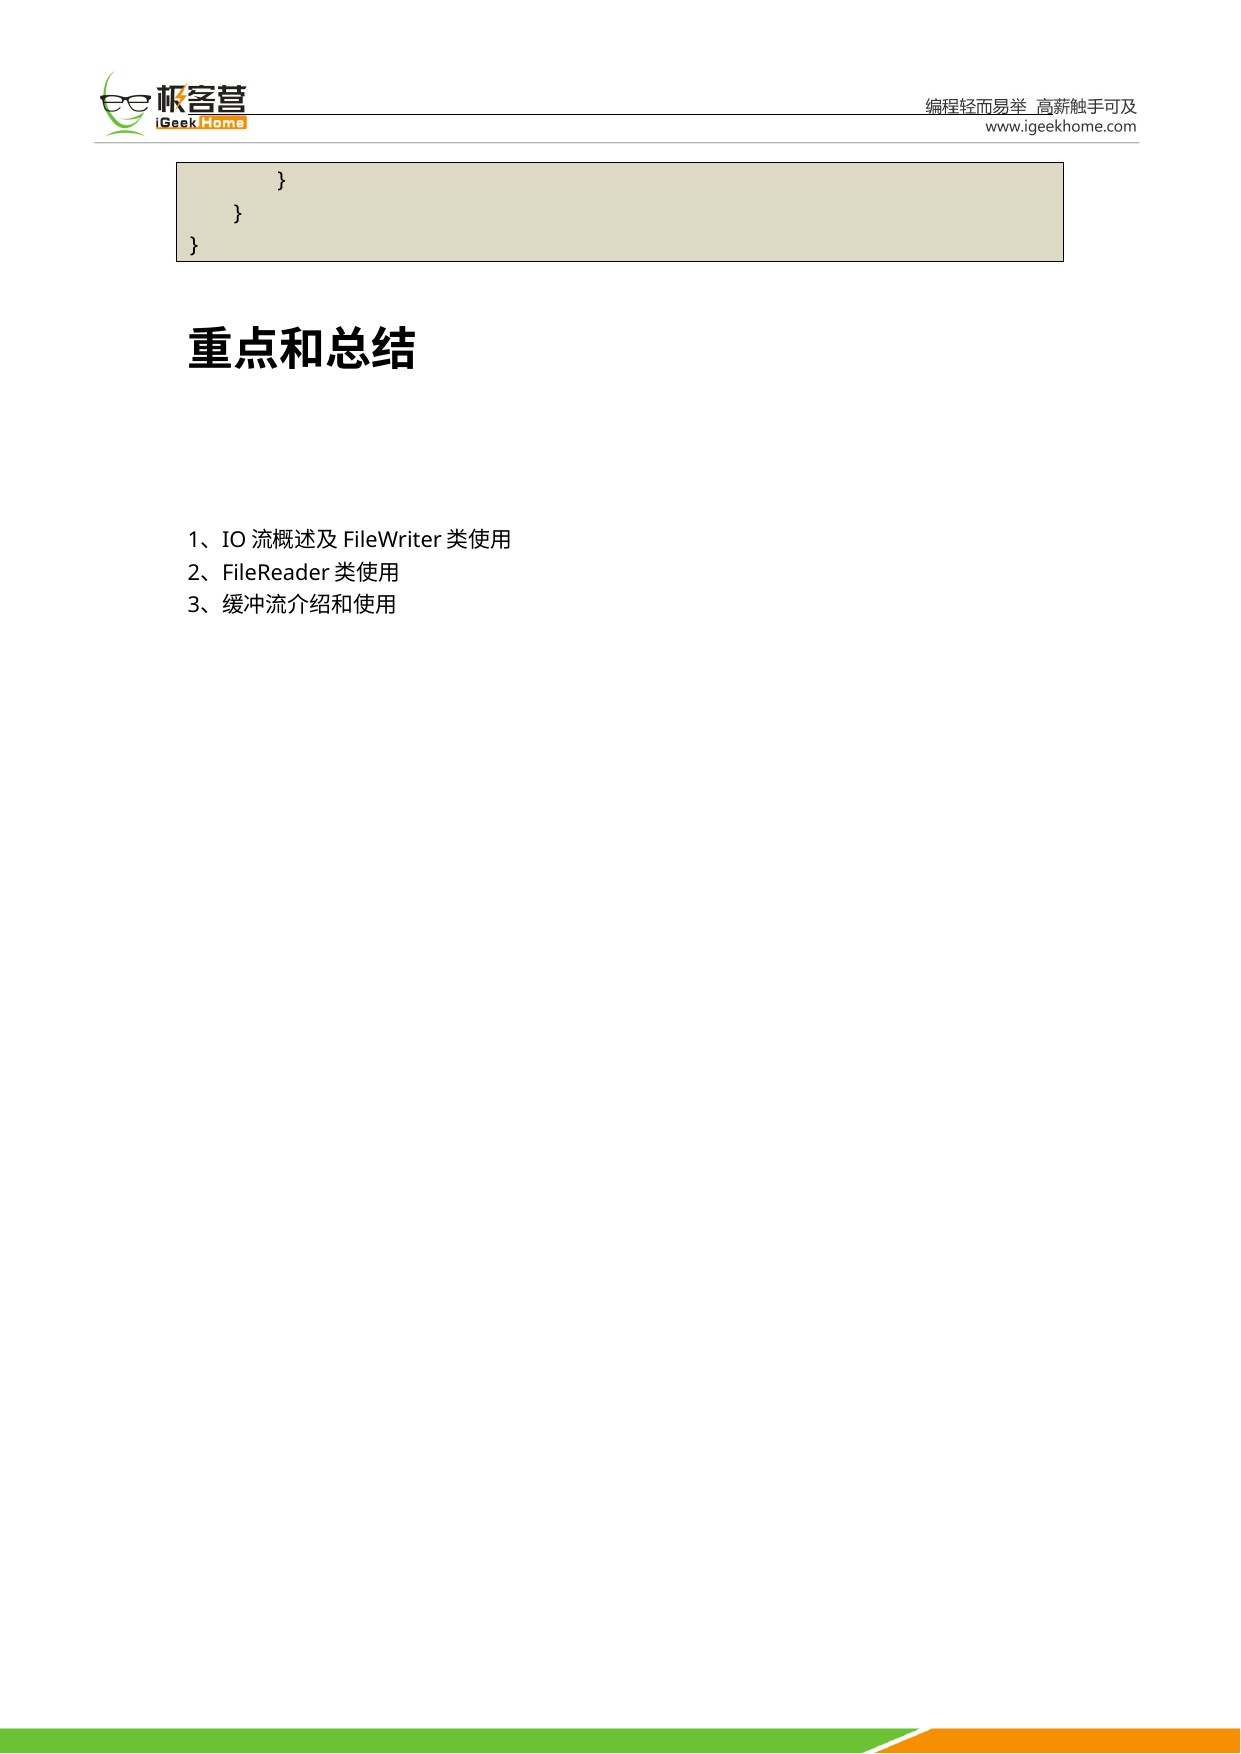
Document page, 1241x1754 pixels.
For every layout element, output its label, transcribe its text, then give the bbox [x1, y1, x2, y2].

picture [0, 1, 1241, 151]
picture [0, 1690, 1241, 1753]
title 重点和总结 [187, 297, 1053, 394]
text 3、缓冲流介绍和使用 [187, 587, 1053, 619]
text 1、IO流概述及FileWriter类使用 [187, 522, 1053, 554]
text 2、FileReader类使用 [187, 554, 1053, 587]
